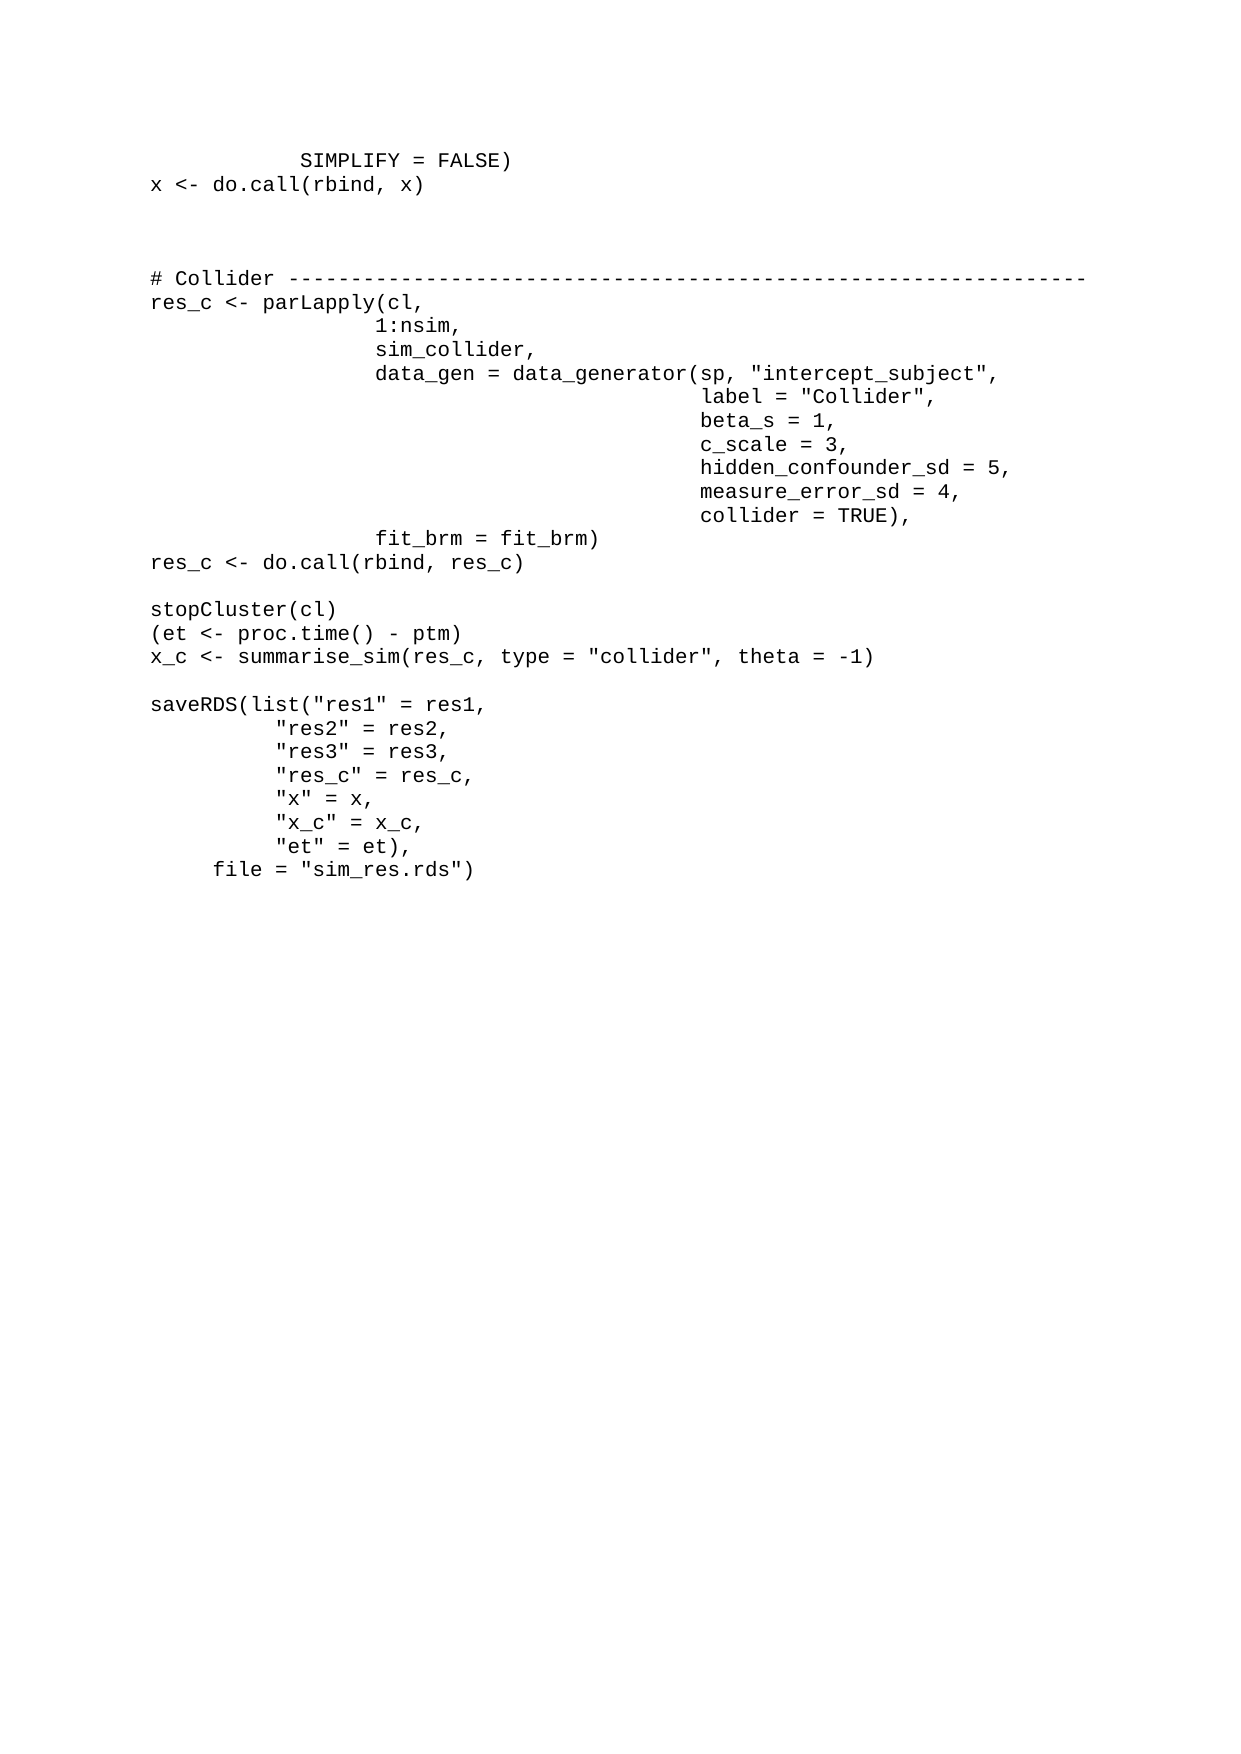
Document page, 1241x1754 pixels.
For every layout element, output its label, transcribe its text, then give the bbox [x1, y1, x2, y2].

text "x" = x, [150, 788, 1090, 812]
text 1:nsim, [150, 316, 1090, 339]
text saveRDS(list("res1" = res1, [150, 694, 1090, 717]
text sim_collider, [150, 339, 1090, 363]
text measure_error_sd = 4, [150, 481, 1090, 505]
text (et <- proc.time() - ptm) [150, 623, 1090, 647]
text "res3" = res3, [150, 741, 1090, 765]
text "x_c" = x_c, [150, 812, 1090, 836]
text data_gen = data_generator(sp, "intercept_subject", [150, 363, 1090, 386]
text res_c <- do.call(rbind, res_c) [150, 552, 1090, 576]
text c_scale = 3, [150, 434, 1090, 457]
text collider = TRUE), [150, 505, 1090, 528]
text beta_s = 1, [150, 410, 1090, 434]
text SIMPLIFY = FALSE) [150, 150, 1090, 174]
text hidden_confounder_sd = 5, [150, 457, 1090, 481]
text "res2" = res2, [150, 717, 1090, 741]
text "et" = et), [150, 836, 1090, 859]
text file = "sim_res.rds") [150, 859, 1090, 883]
text res_c <- parLapply(cl, [150, 292, 1090, 316]
text x_c <- summarise_sim(res_c, type = "collider", theta = -1) [150, 647, 1090, 670]
text x <- do.call(rbind, x) [150, 174, 1090, 197]
text "res_c" = res_c, [150, 765, 1090, 788]
text # Collider ---------------------------------------------------------------- [150, 268, 1090, 292]
text stopCluster(cl) [150, 599, 1090, 623]
text label = "Collider", [150, 386, 1090, 410]
text fit_brm = fit_brm) [150, 528, 1090, 552]
